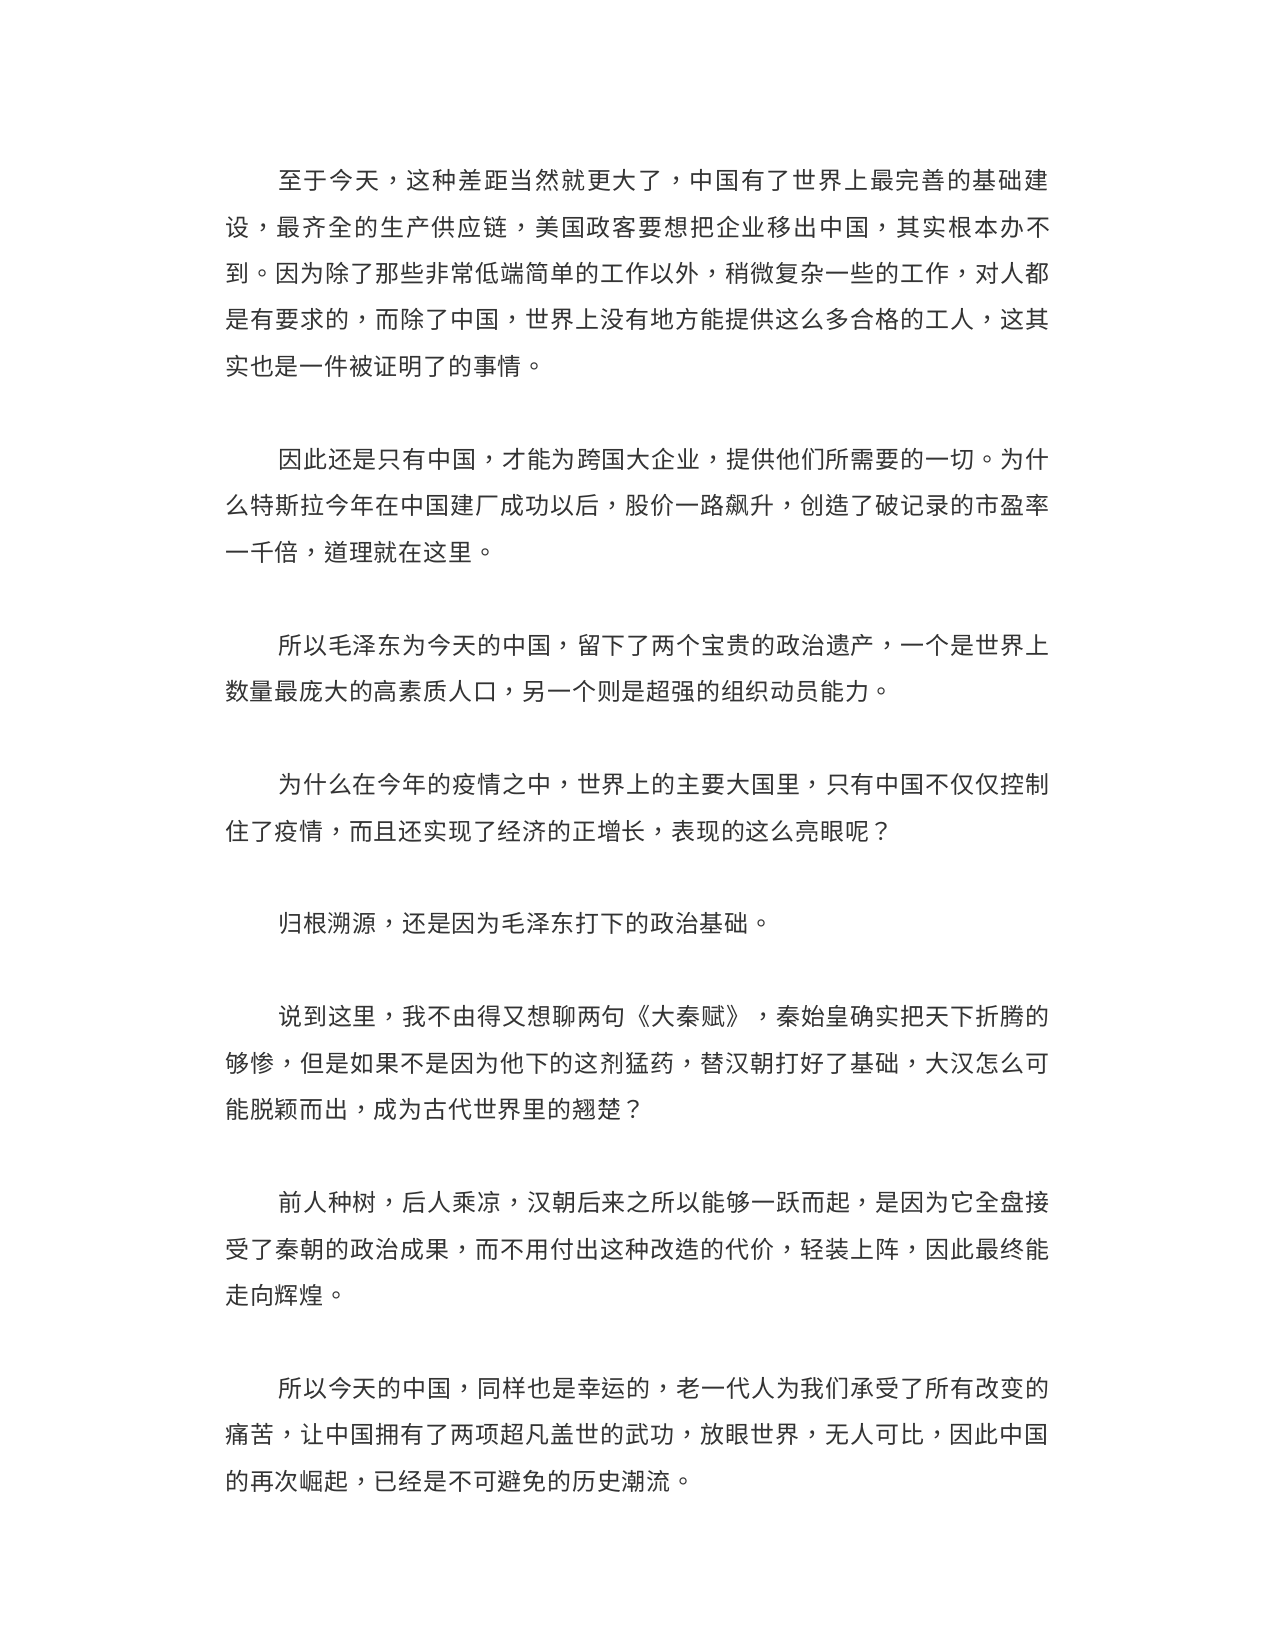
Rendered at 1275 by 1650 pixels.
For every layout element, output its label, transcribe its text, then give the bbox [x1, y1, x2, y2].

text 至于今天，这种差距当然就更大了，中国有了世界上最完善的基础建设，最齐全的生产供应链，美国政客要想把企业移出中国，其实根本办不到。因为除了那些非常低端简单的工作以外，稍微复杂一些的工作，对人都是有要求的，而除了中国，世界上没有地方能提供这么多合格的工人，这其实也是一件被证明了的事情。 [225, 150, 1050, 382]
text 为什么在今年的疫情之中，世界上的主要大国里，只有中国不仅仅控制住了疫情，而且还实现了经济的正增长，表现的这么亮眼呢？ [225, 754, 1050, 847]
text 因此还是只有中国，才能为跨国大企业，提供他们所需要的一切。为什么特斯拉今年在中国建厂成功以后，股价一路飙升，创造了破记录的市盈率一千倍，道理就在这里。 [225, 429, 1050, 568]
text 前人种树，后人乘凉，汉朝后来之所以能够一跃而起，是因为它全盘接受了秦朝的政治成果，而不用付出这种改造的代价，轻装上阵，因此最终能走向辉煌。 [225, 1172, 1050, 1311]
text 所以今天的中国，同样也是幸运的，老一代人为我们承受了所有改变的痛苦，让中国拥有了两项超凡盖世的武功，放眼世界，无人可比，因此中国的再次崛起，已经是不可避免的历史潮流。 [225, 1358, 1050, 1497]
text 归根溯源，还是因为毛泽东打下的政治基础。 [225, 893, 1050, 940]
text 所以毛泽东为今天的中国，留下了两个宝贵的政治遗产，一个是世界上数量最庞大的高素质人口，另一个则是超强的组织动员能力。 [225, 614, 1050, 707]
text 说到这里，我不由得又想聊两句《大秦赋》，秦始皇确实把天下折腾的够惨，但是如果不是因为他下的这剂猛药，替汉朝打好了基础，大汉怎么可能脱颖而出，成为古代世界里的翘楚？ [225, 986, 1050, 1126]
